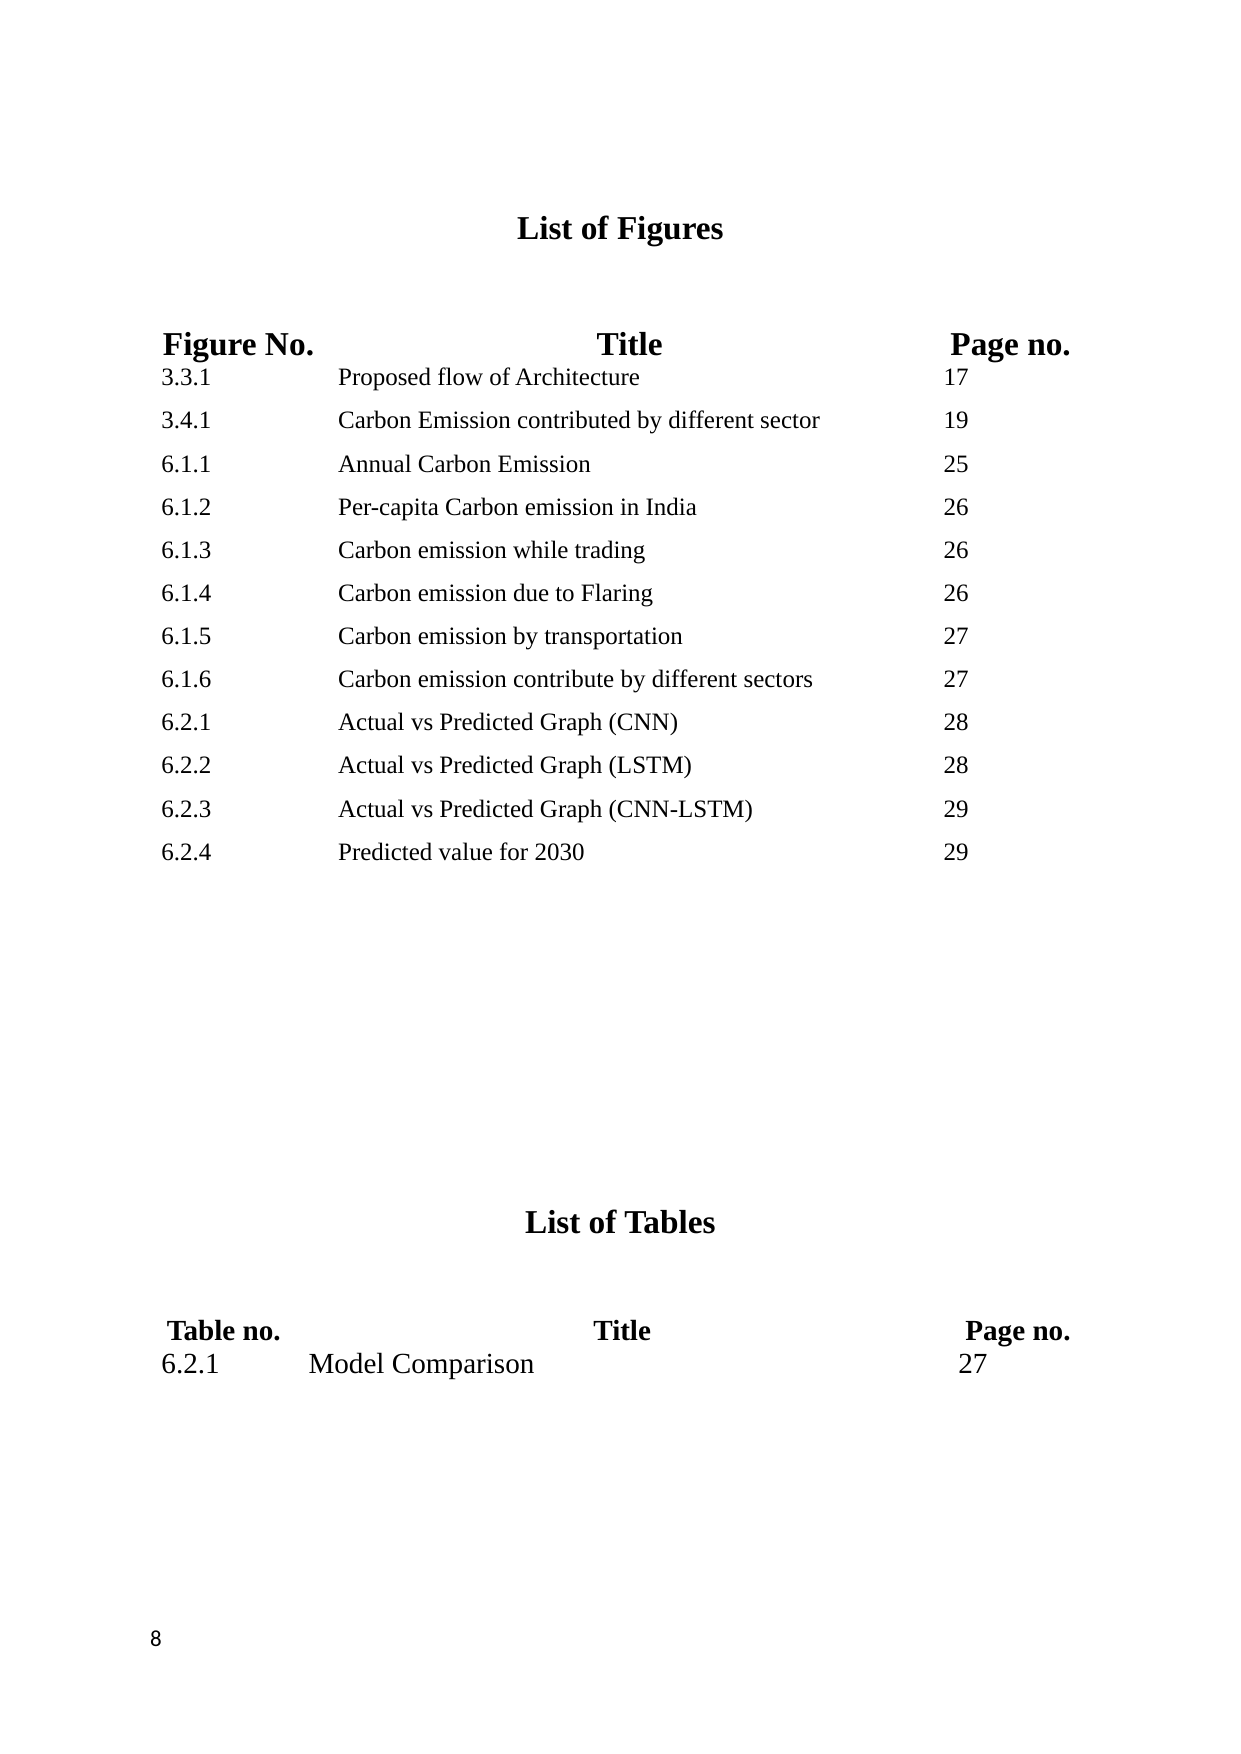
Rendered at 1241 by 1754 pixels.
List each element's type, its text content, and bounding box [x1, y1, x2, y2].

table_header Page no. [947, 1313, 1088, 1346]
table_cell 6.2.1 [150, 1346, 297, 1380]
table_header Figure No. [150, 324, 327, 362]
table_header Page no. [932, 324, 1088, 362]
table_cell 3.3.1 3.4.1 6.1.1 6.1.2 6.1.3 6.1.4 6.1.5 6.1.6 6.2.1 6.2.2 6.2.3 6.2.4 [150, 363, 327, 880]
text List of Figures [150, 208, 1090, 246]
table_cell 17 19 25 26 26 26 27 27 28 28 29 29 [932, 363, 1088, 880]
table_header Table no. [150, 1313, 297, 1346]
table_cell Proposed flow of Architecture Carbon Emission contributed by different sector Annual Carbon Emission Per-capita Carbon emission in India Carbon emission while trading Carbon emission due to Flaring Carbon emission by transportation Carbon emission contribute by different sectors Actual vs Predicted Graph (CNN) Actual vs Predicted Graph (LSTM) Actual vs Predicted Graph (CNN-LSTM) Predicted value for 2030 [327, 363, 932, 880]
table_header Title [327, 324, 932, 362]
table_cell 27 [947, 1346, 1088, 1380]
text List of Tables [150, 1202, 1090, 1240]
table_header Title [297, 1313, 947, 1346]
table_cell Model Comparison [297, 1346, 947, 1380]
